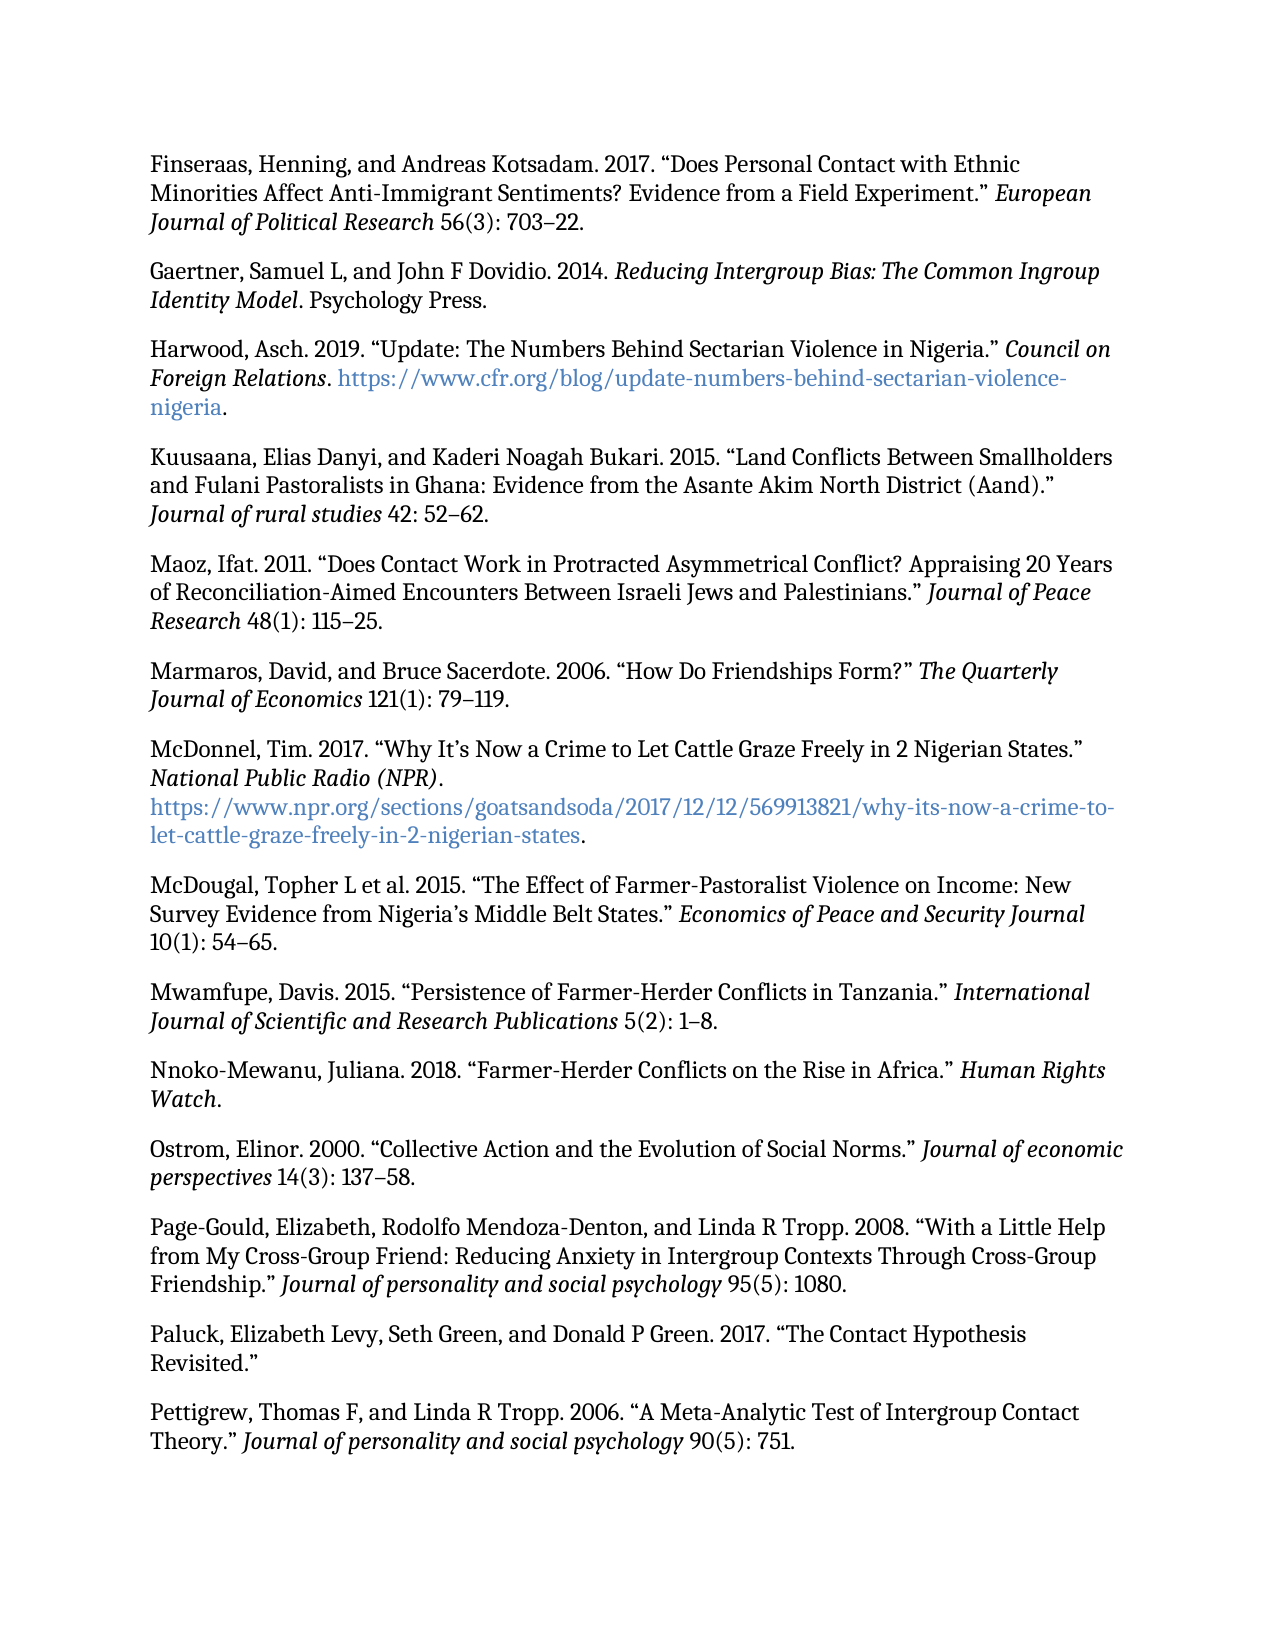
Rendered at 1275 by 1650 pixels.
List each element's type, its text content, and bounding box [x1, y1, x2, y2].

text Kuusaana, Elias Danyi, and Kaderi Noagah Bukari. 2015. “Land Conflicts Between Smallholders and Fulani Pastoralists in Ghana: Evidence from the Asante Akim North District (Aand).” Journal of rural studies 42: 52–62. [150, 442, 1125, 529]
text Paluck, Elizabeth Levy, Seth Green, and Donald P Green. 2017. “The Contact Hypothesis Revisited.” [150, 1320, 1125, 1377]
text Nnoko-Mewanu, Juliana. 2018. “Farmer-Herder Conflicts on the Rise in Africa.” Human Rights Watch. [150, 1056, 1125, 1114]
text McDougal, Topher L et al. 2015. “The Effect of Farmer-Pastoralist Violence on Income: New Survey Evidence from Nigeria’s Middle Belt States.” Economics of Peace and Security Journal 10(1): 54–65. [150, 871, 1125, 957]
text McDonnel, Tim. 2017. “Why It’s Now a Crime to Let Cattle Graze Freely in 2 Nigerian States.” National Public Radio (NPR). https://www.npr.org/sections/goatsandsoda/2017/12/12/569913821/why-its-now-a-crime-to-let-cattle-graze-freely-in-2-nigerian-states. [150, 735, 1125, 850]
text Harwood, Asch. 2019. “Update: The Numbers Behind Sectarian Violence in Nigeria.” Council on Foreign Relations. https://www.cfr.org/blog/update-numbers-behind-sectarian-violence-nigeria. [150, 335, 1125, 422]
text Mwamfupe, Davis. 2015. “Persistence of Farmer-Herder Conflicts in Tanzania.” International Journal of Scientific and Research Publications 5(2): 1–8. [150, 978, 1125, 1035]
text Gaertner, Samuel L, and John F Dovidio. 2014. Reducing Intergroup Bias: The Common Ingroup Identity Model. Psychology Press. [150, 257, 1125, 314]
text Marmaros, David, and Bruce Sacerdote. 2006. “How Do Friendships Form?” The Quarterly Journal of Economics 121(1): 79–119. [150, 657, 1125, 714]
text Pettigrew, Thomas F, and Linda R Tropp. 2006. “A Meta-Analytic Test of Intergroup Contact Theory.” Journal of personality and social psychology 90(5): 751. [150, 1398, 1125, 1456]
text Page-Gould, Elizabeth, Rodolfo Mendoza-Denton, and Linda R Tropp. 2008. “With a Little Help from My Cross-Group Friend: Reducing Anxiety in Intergroup Contexts Through Cross-Group Friendship.” Journal of personality and social psychology 95(5): 1080. [150, 1213, 1125, 1299]
text Ostrom, Elinor. 2000. “Collective Action and the Evolution of Social Norms.” Journal of economic perspectives 14(3): 137–58. [150, 1134, 1125, 1192]
text Finseraas, Henning, and Andreas Kotsadam. 2017. “Does Personal Contact with Ethnic Minorities Affect Anti-Immigrant Sentiments? Evidence from a Field Experiment.” European Journal of Political Research 56(3): 703–22. [150, 150, 1125, 236]
text Maoz, Ifat. 2011. “Does Contact Work in Protracted Asymmetrical Conflict? Appraising 20 Years of Reconciliation-Aimed Encounters Between Israeli Jews and Palestinians.” Journal of Peace Research 48(1): 115–25. [150, 549, 1125, 636]
